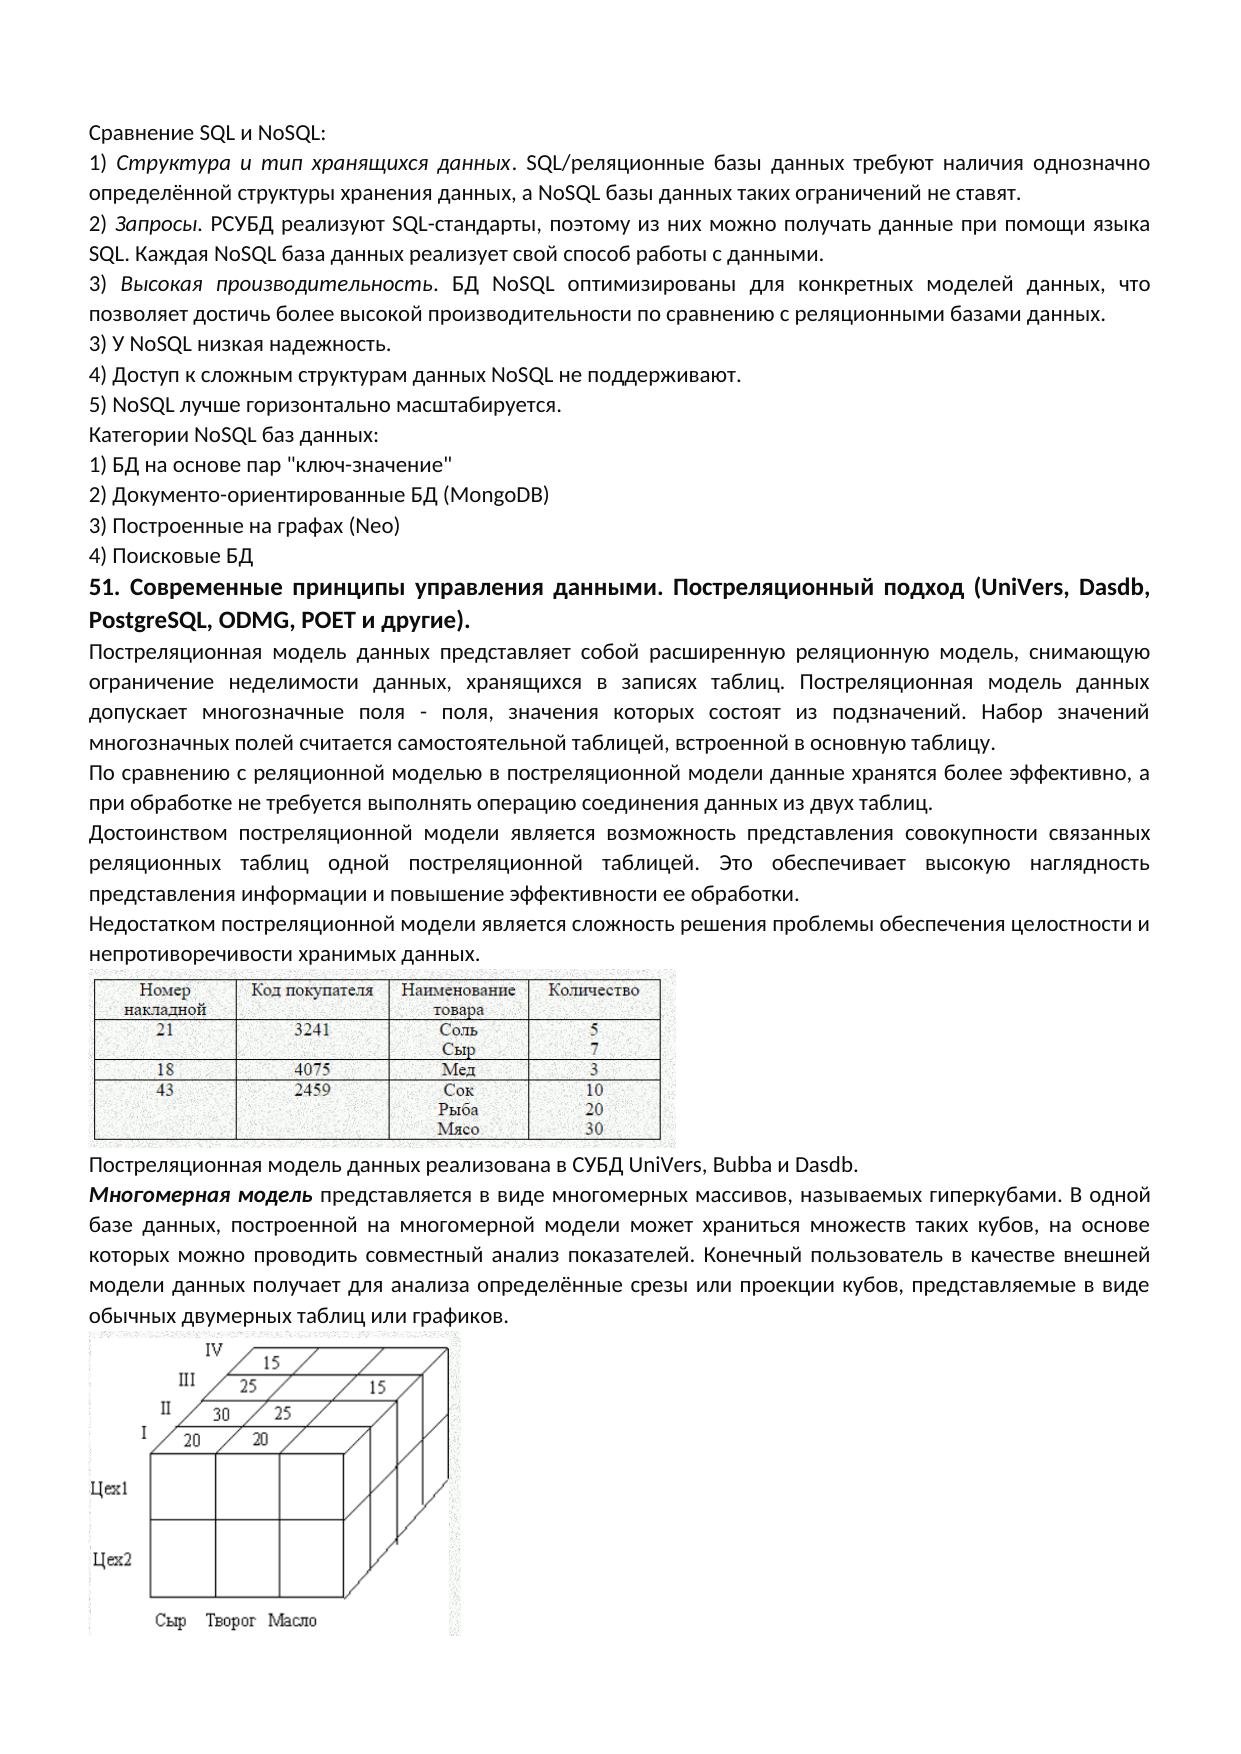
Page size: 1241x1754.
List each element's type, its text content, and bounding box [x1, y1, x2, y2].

text Постреляционная модель данных реализована в СУБД UniVers, Bubba и Dasdb. [88, 1150, 1152, 1178]
text 5) NoSQL лучше горизонтально масштабируется. [88, 390, 1152, 418]
text Многомерная модель представляется в виде многомерных массивов, называемых гиперкубами. В одной базе данных, построенной на многомерной модели может храниться множеств таких кубов, на основе которых можно проводить совместный анализ показателей. Конечный пользователь в качестве внешней модели данных получает для анализа определённые срезы или проекции кубов, представляемые в виде обычных двумерных таблиц или графиков. [88, 1180, 1152, 1329]
text 3) Высокая производительность. БД NoSQL оптимизированы для конкретных моделей данных, что позволяет достичь более высокой производительности по сравнению с реляционными базами данных. [88, 269, 1152, 327]
text 51. Современные принципы управления данными. Постреляционный подход (UniVers, Dasdb, PostgreSQL, ODMG, РОЕТ и другие). [88, 571, 1152, 635]
text Постреляционная модель данных представляет собой расширенную реляционную модель, снимающую ограничение неделимости данных, хранящихся в записях таблиц. Постреляционная модель данных допускает многозначные поля - поля, значения которых состоят из подзначений. Набор значений многозначных полей считается самостоятельной таблицей, встроенной в основную таблицу. [88, 637, 1152, 756]
text 2) Документо-ориентированные БД (MongoDB) [88, 481, 1152, 509]
text 3) У NoSQL низкая надежность. [88, 329, 1152, 358]
picture [88, 969, 676, 1148]
text Сравнение SQL и NoSQL: [88, 118, 1152, 146]
picture [88, 1331, 461, 1636]
text Категории NoSQL баз данных: [88, 420, 1152, 448]
text Недостатком постреляционной модели является сложность решения проблемы обеспечения целостности и непротиворечивости хранимых данных. [88, 909, 1152, 967]
text 4) Доступ к сложным структурам данных NoSQL не поддерживают. [88, 360, 1152, 388]
text 3) Построенные на графах (Neo) [88, 511, 1152, 539]
text 1) БД на основе пар "ключ-значение" [88, 450, 1152, 478]
text По сравнению с реляционной моделью в постреляционной модели данные хранятся более эффективно, а при обработке не требуется выполнять операцию соединения данных из двух таблиц. [88, 758, 1152, 816]
text 2) Запросы. РСУБД реализуют SQL-стандарты, поэтому из них можно получать данные при помощи языка SQL. Каждая NoSQL база данных реализует свой способ работы с данными. [88, 209, 1152, 267]
text 4) Поисковые БД [88, 541, 1152, 569]
text Достоинством постреляционной модели является возможность представления совокупности связанных реляционных таблиц одной постреляционной таблицей. Это обеспечивает высокую наглядность представления информации и повышение эффективности ее обработки. [88, 818, 1152, 907]
text 1) Структура и тип хранящихся данных. SQL/реляционные базы данных требуют наличия однозначно определённой структуры хранения данных, а NoSQL базы данных таких ограничений не ставят. [88, 148, 1152, 207]
